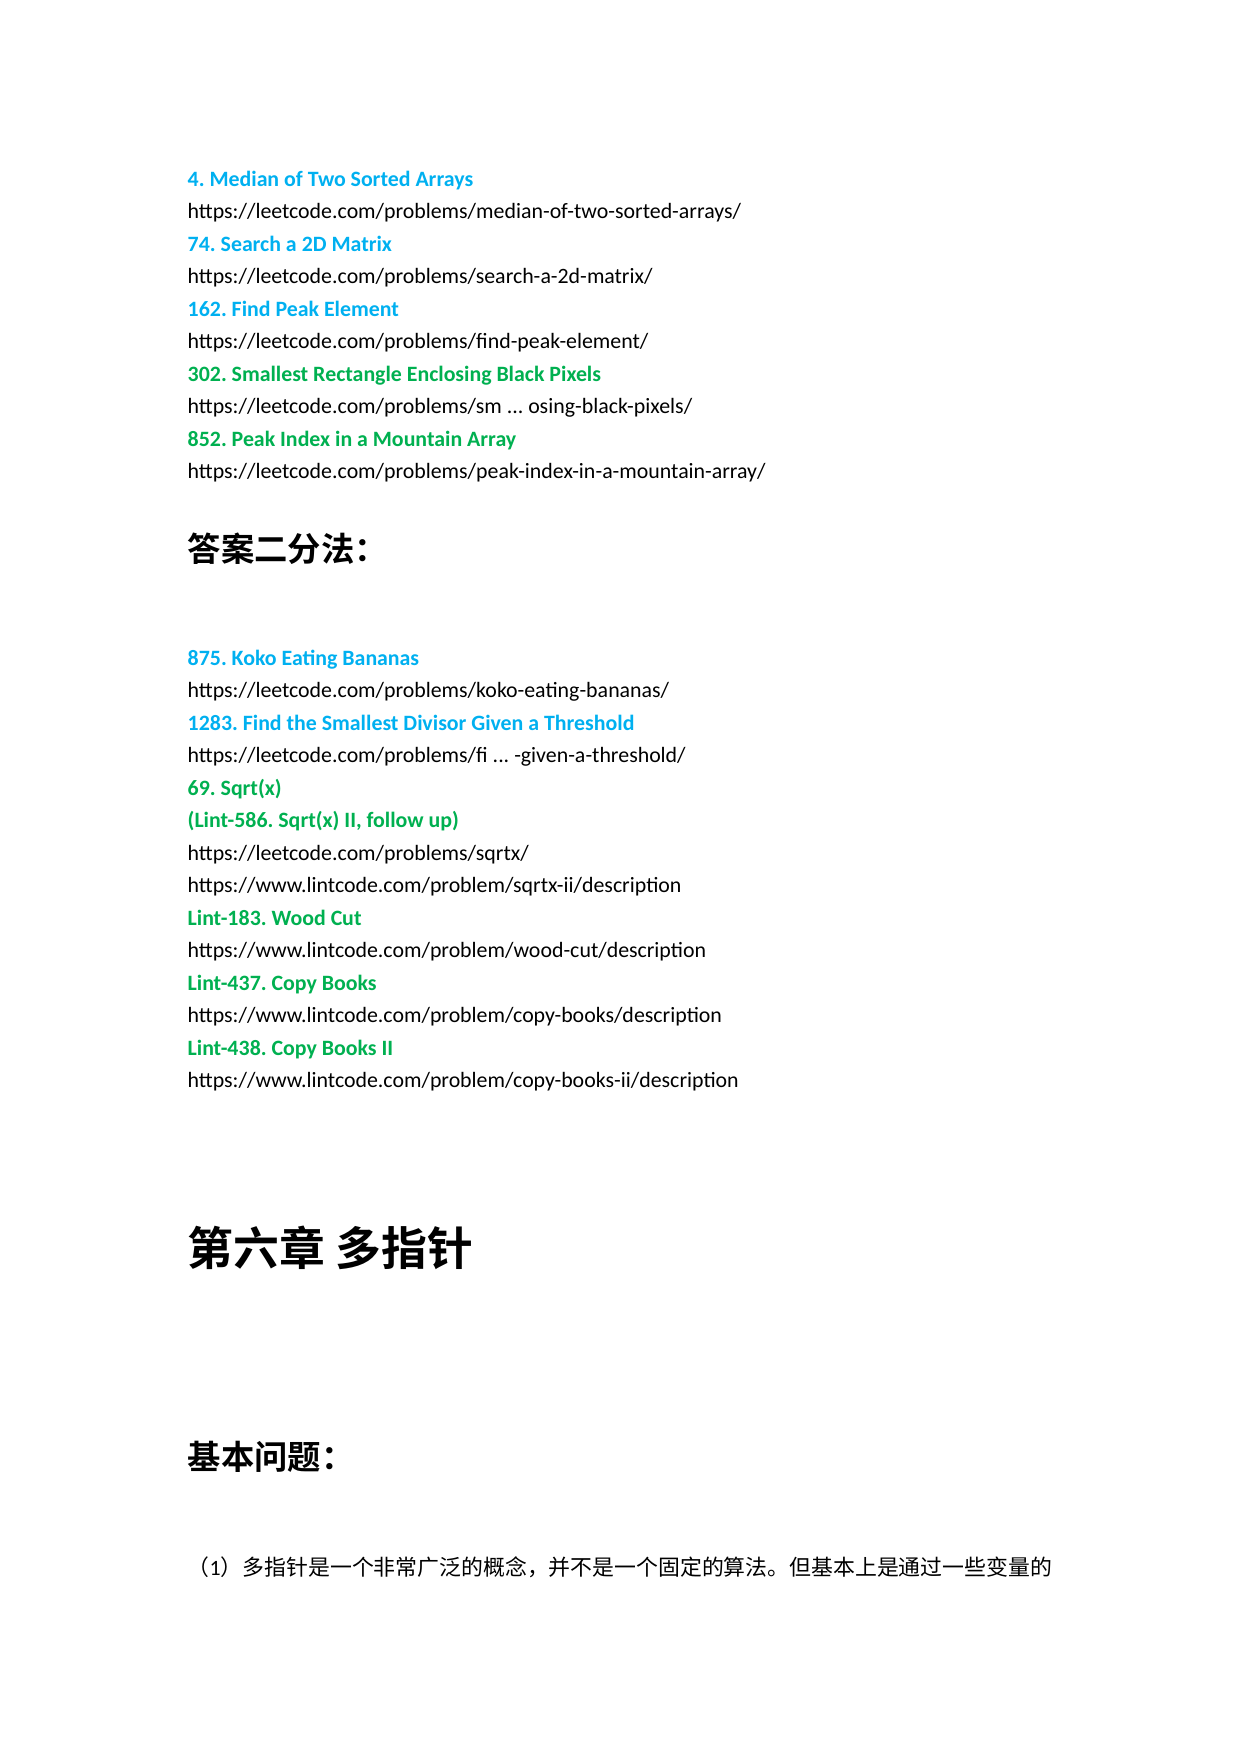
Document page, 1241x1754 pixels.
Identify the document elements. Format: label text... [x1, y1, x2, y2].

text 852. Peak Index in a Mountain Array [187, 422, 1053, 454]
text 1283. Find the Smallest Divisor Given a Threshold [187, 706, 1053, 739]
text Lint-183. Wood Cut [187, 901, 1053, 934]
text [187, 1549, 1053, 1582]
text https://leetcode.com/problems/median-of-two-sorted-arrays/ [187, 194, 1053, 227]
text https://www.lintcode.com/problem/copy-books/description [187, 999, 1053, 1031]
text 4. Median of Two Sorted Arrays [187, 162, 1053, 194]
text 875. Koko Eating Bananas [187, 641, 1053, 674]
text https://leetcode.com/problems/search-a-2d-matrix/ [187, 259, 1053, 292]
text Lint-437. Copy Books [187, 966, 1053, 999]
subtitle 第六章 多指针 [187, 1197, 1053, 1294]
text https://leetcode.com/problems/fi ... -given-a-threshold/ [187, 739, 1053, 771]
text https://leetcode.com/problems/find-peak-element/ [187, 324, 1053, 357]
text https://leetcode.com/problems/peak-index-in-a-mountain-array/ [187, 454, 1053, 487]
text https://leetcode.com/problems/sm ... osing-black-pixels/ [187, 389, 1053, 422]
text 302. Smallest Rectangle Enclosing Black Pixels [187, 357, 1053, 389]
text https://www.lintcode.com/problem/wood-cut/description [187, 934, 1053, 966]
subtitle 基本问题： [187, 1422, 1053, 1487]
subtitle 答案二分法： [187, 514, 1053, 579]
text Lint-438. Copy Books II [187, 1031, 1053, 1064]
text https://leetcode.com/problems/sqrtx/ [187, 836, 1053, 869]
text https://www.lintcode.com/problem/sqrtx-ii/description [187, 869, 1053, 901]
text 69. Sqrt(x) [187, 771, 1053, 804]
text https://www.lintcode.com/problem/copy-books-ii/description [187, 1064, 1053, 1096]
text (Lint-586. Sqrt(x) II, follow up) [187, 804, 1053, 836]
text https://leetcode.com/problems/koko-eating-bananas/ [187, 674, 1053, 706]
text 162. Find Peak Element [187, 292, 1053, 324]
text 74. Search a 2D Matrix [187, 227, 1053, 259]
